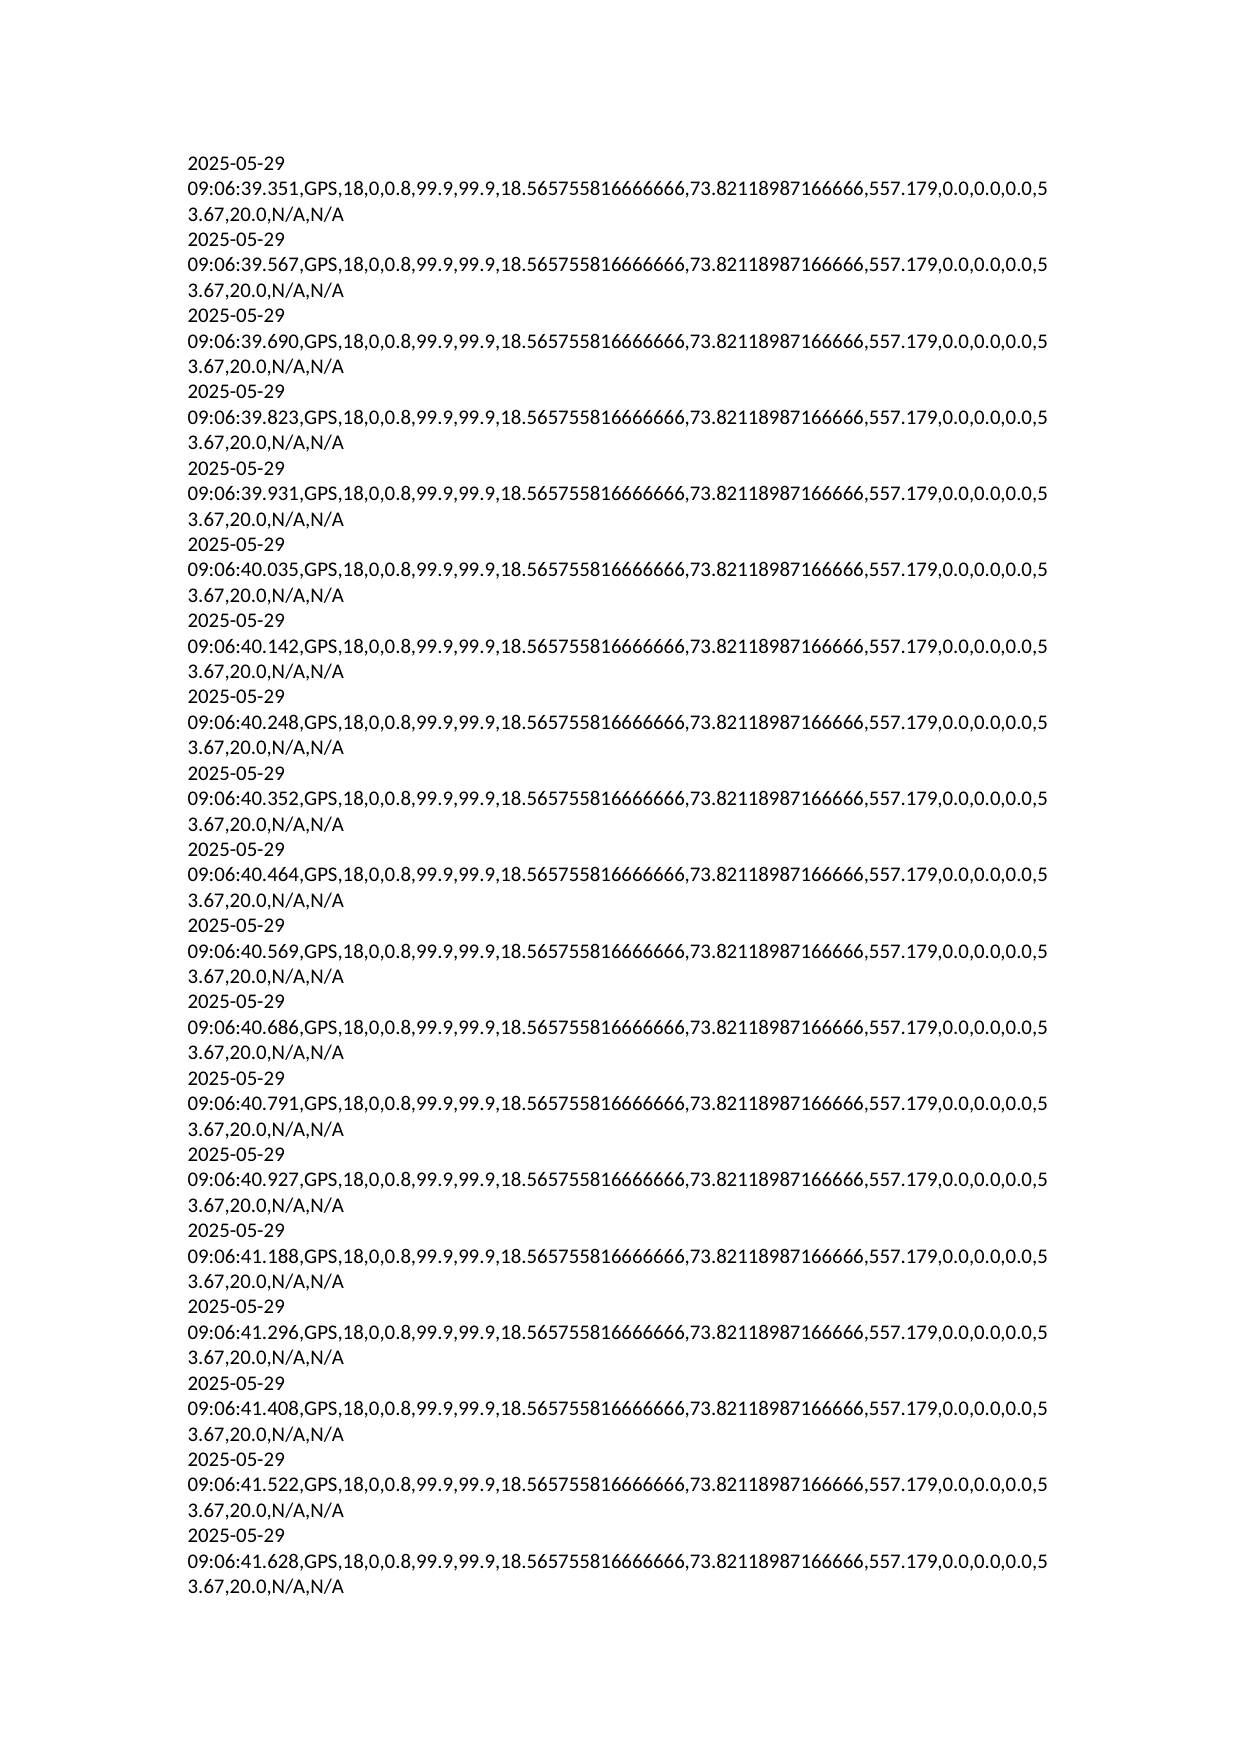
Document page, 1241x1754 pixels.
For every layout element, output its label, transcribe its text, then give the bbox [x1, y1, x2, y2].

text 2025-05-29 09:06:39.567,GPS,18,0,0.8,99.9,99.9,18.565755816666666,73.82118987166666,557.179,0.0,0.0,0.0,53.67,20.0,N/A,N/A [187, 226, 1053, 302]
text 2025-05-29 09:06:40.569,GPS,18,0,0.8,99.9,99.9,18.565755816666666,73.82118987166666,557.179,0.0,0.0,0.0,53.67,20.0,N/A,N/A [187, 912, 1053, 989]
text 2025-05-29 09:06:40.352,GPS,18,0,0.8,99.9,99.9,18.565755816666666,73.82118987166666,557.179,0.0,0.0,0.0,53.67,20.0,N/A,N/A [187, 760, 1053, 836]
text 2025-05-29 09:06:41.522,GPS,18,0,0.8,99.9,99.9,18.565755816666666,73.82118987166666,557.179,0.0,0.0,0.0,53.67,20.0,N/A,N/A [187, 1446, 1053, 1522]
text 2025-05-29 09:06:39.823,GPS,18,0,0.8,99.9,99.9,18.565755816666666,73.82118987166666,557.179,0.0,0.0,0.0,53.67,20.0,N/A,N/A [187, 379, 1053, 455]
text 2025-05-29 09:06:41.628,GPS,18,0,0.8,99.9,99.9,18.565755816666666,73.82118987166666,557.179,0.0,0.0,0.0,53.67,20.0,N/A,N/A [187, 1522, 1053, 1599]
text 2025-05-29 09:06:40.035,GPS,18,0,0.8,99.9,99.9,18.565755816666666,73.82118987166666,557.179,0.0,0.0,0.0,53.67,20.0,N/A,N/A [187, 531, 1053, 607]
text 2025-05-29 09:06:41.296,GPS,18,0,0.8,99.9,99.9,18.565755816666666,73.82118987166666,557.179,0.0,0.0,0.0,53.67,20.0,N/A,N/A [187, 1294, 1053, 1370]
text 2025-05-29 09:06:40.791,GPS,18,0,0.8,99.9,99.9,18.565755816666666,73.82118987166666,557.179,0.0,0.0,0.0,53.67,20.0,N/A,N/A [187, 1065, 1053, 1141]
text 2025-05-29 09:06:40.464,GPS,18,0,0.8,99.9,99.9,18.565755816666666,73.82118987166666,557.179,0.0,0.0,0.0,53.67,20.0,N/A,N/A [187, 836, 1053, 912]
text 2025-05-29 09:06:40.686,GPS,18,0,0.8,99.9,99.9,18.565755816666666,73.82118987166666,557.179,0.0,0.0,0.0,53.67,20.0,N/A,N/A [187, 989, 1053, 1065]
text 2025-05-29 09:06:40.927,GPS,18,0,0.8,99.9,99.9,18.565755816666666,73.82118987166666,557.179,0.0,0.0,0.0,53.67,20.0,N/A,N/A [187, 1141, 1053, 1217]
text 2025-05-29 09:06:39.690,GPS,18,0,0.8,99.9,99.9,18.565755816666666,73.82118987166666,557.179,0.0,0.0,0.0,53.67,20.0,N/A,N/A [187, 302, 1053, 379]
text 2025-05-29 09:06:39.931,GPS,18,0,0.8,99.9,99.9,18.565755816666666,73.82118987166666,557.179,0.0,0.0,0.0,53.67,20.0,N/A,N/A [187, 455, 1053, 531]
text 2025-05-29 09:06:39.351,GPS,18,0,0.8,99.9,99.9,18.565755816666666,73.82118987166666,557.179,0.0,0.0,0.0,53.67,20.0,N/A,N/A [187, 150, 1053, 226]
text 2025-05-29 09:06:40.142,GPS,18,0,0.8,99.9,99.9,18.565755816666666,73.82118987166666,557.179,0.0,0.0,0.0,53.67,20.0,N/A,N/A [187, 607, 1053, 684]
text 2025-05-29 09:06:41.188,GPS,18,0,0.8,99.9,99.9,18.565755816666666,73.82118987166666,557.179,0.0,0.0,0.0,53.67,20.0,N/A,N/A [187, 1217, 1053, 1294]
text 2025-05-29 09:06:40.248,GPS,18,0,0.8,99.9,99.9,18.565755816666666,73.82118987166666,557.179,0.0,0.0,0.0,53.67,20.0,N/A,N/A [187, 684, 1053, 760]
text 2025-05-29 09:06:41.408,GPS,18,0,0.8,99.9,99.9,18.565755816666666,73.82118987166666,557.179,0.0,0.0,0.0,53.67,20.0,N/A,N/A [187, 1370, 1053, 1446]
